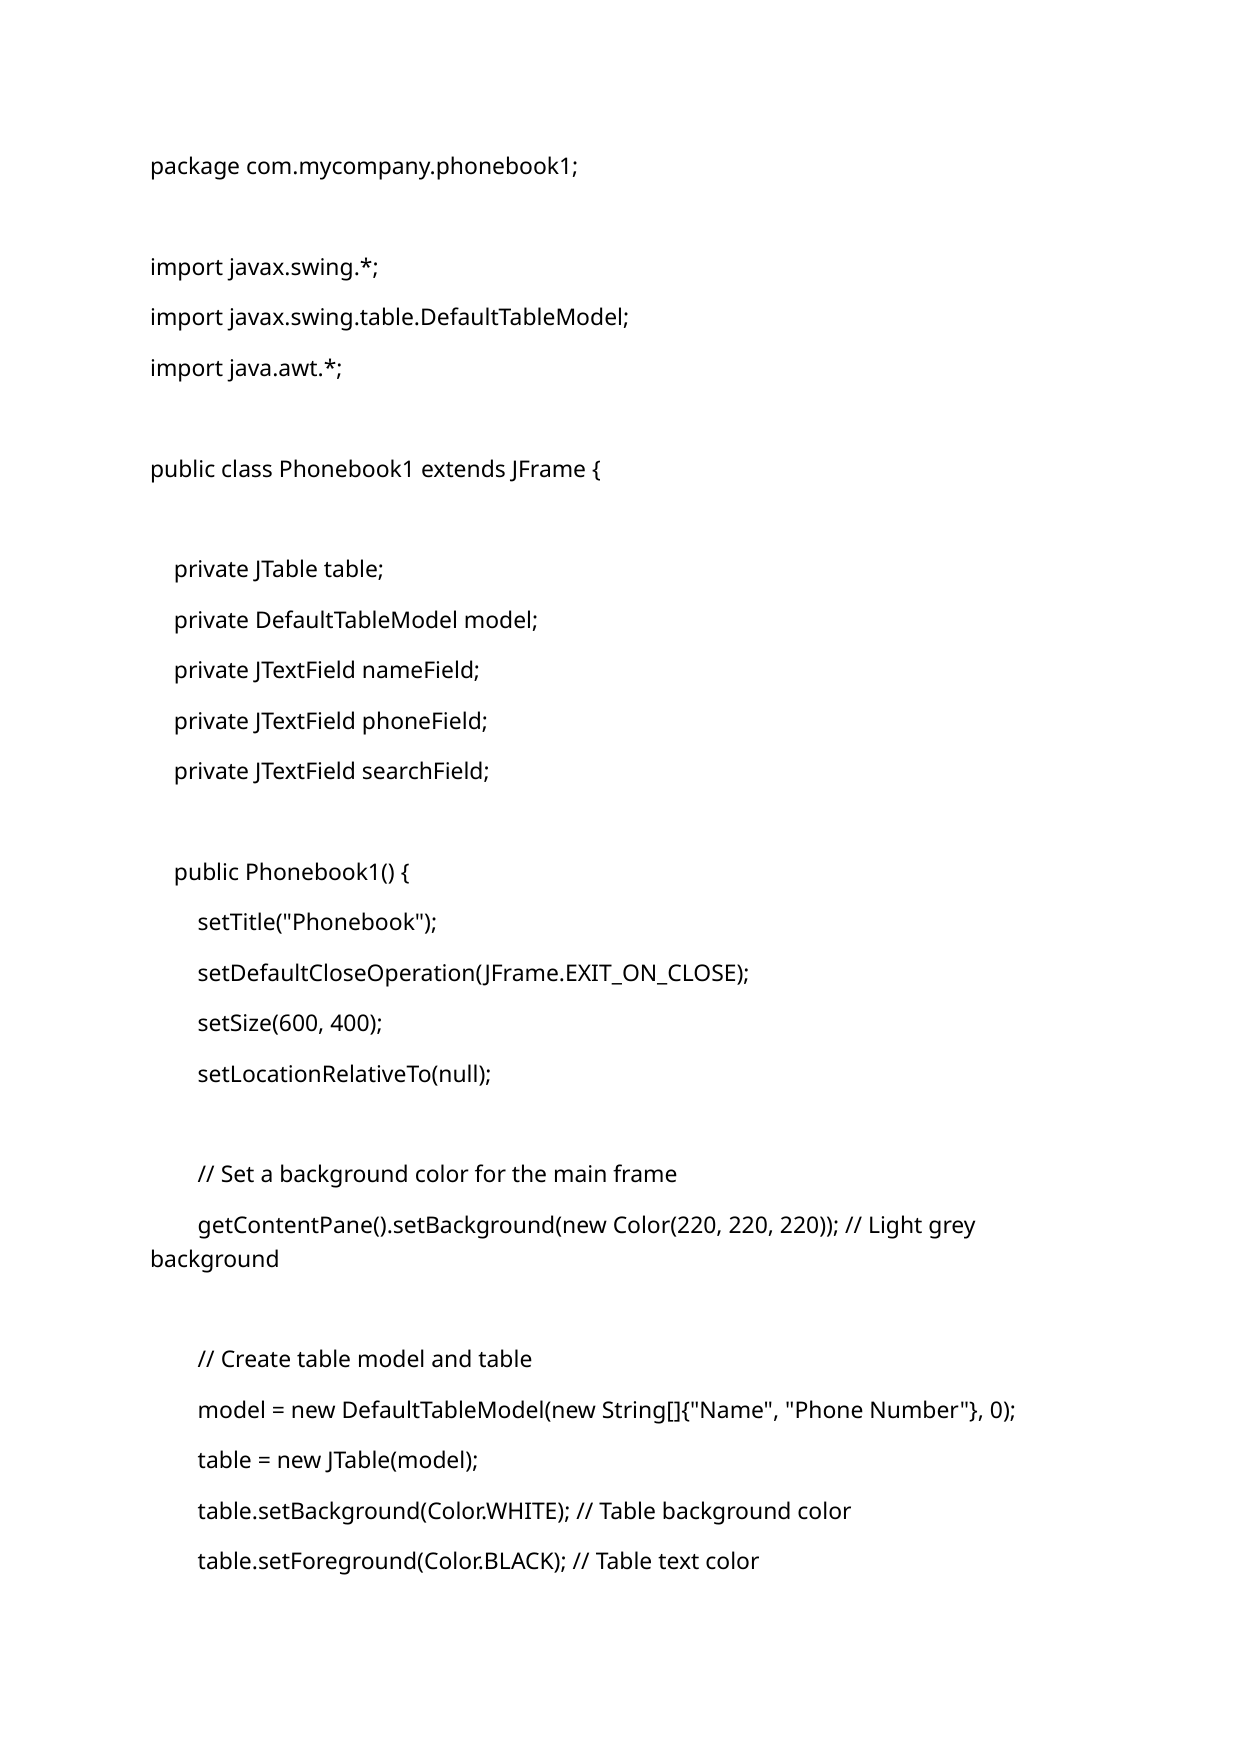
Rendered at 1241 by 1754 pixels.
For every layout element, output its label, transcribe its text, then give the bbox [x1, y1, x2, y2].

text import javax.swing.*; [150, 251, 1090, 282]
text getContentPane().setBackground(new Color(220, 220, 220)); // Light grey background [150, 1209, 1090, 1274]
text // Create table model and table [150, 1343, 1090, 1374]
text model = new DefaultTableModel(new String[]{"Name", "Phone Number"}, 0); [150, 1394, 1090, 1425]
text // Set a background color for the main frame [150, 1158, 1090, 1189]
text private JTextField nameField; [150, 654, 1090, 685]
text private JTextField searchField; [150, 755, 1090, 786]
text setDefaultCloseOperation(JFrame.EXIT_ON_CLOSE); [150, 957, 1090, 988]
text private JTextField phoneField; [150, 704, 1090, 736]
text setSize(600, 400); [150, 1007, 1090, 1038]
text import java.awt.*; [150, 352, 1090, 383]
text import javax.swing.table.DefaultTableModel; [150, 301, 1090, 332]
text package com.mycompany.phonebook1; [150, 150, 1090, 181]
text setLocationRelativeTo(null); [150, 1057, 1090, 1089]
text table.setForeground(Color.BLACK); // Table text color [150, 1545, 1090, 1576]
text public Phonebook1() { [150, 856, 1090, 887]
text private JTable table; [150, 553, 1090, 584]
text setTitle("Phonebook"); [150, 906, 1090, 937]
text table.setBackground(Color.WHITE); // Table background color [150, 1494, 1090, 1526]
text private DefaultTableModel model; [150, 604, 1090, 635]
text table = new JTable(model); [150, 1444, 1090, 1475]
text public class Phonebook1 extends JFrame { [150, 452, 1090, 484]
